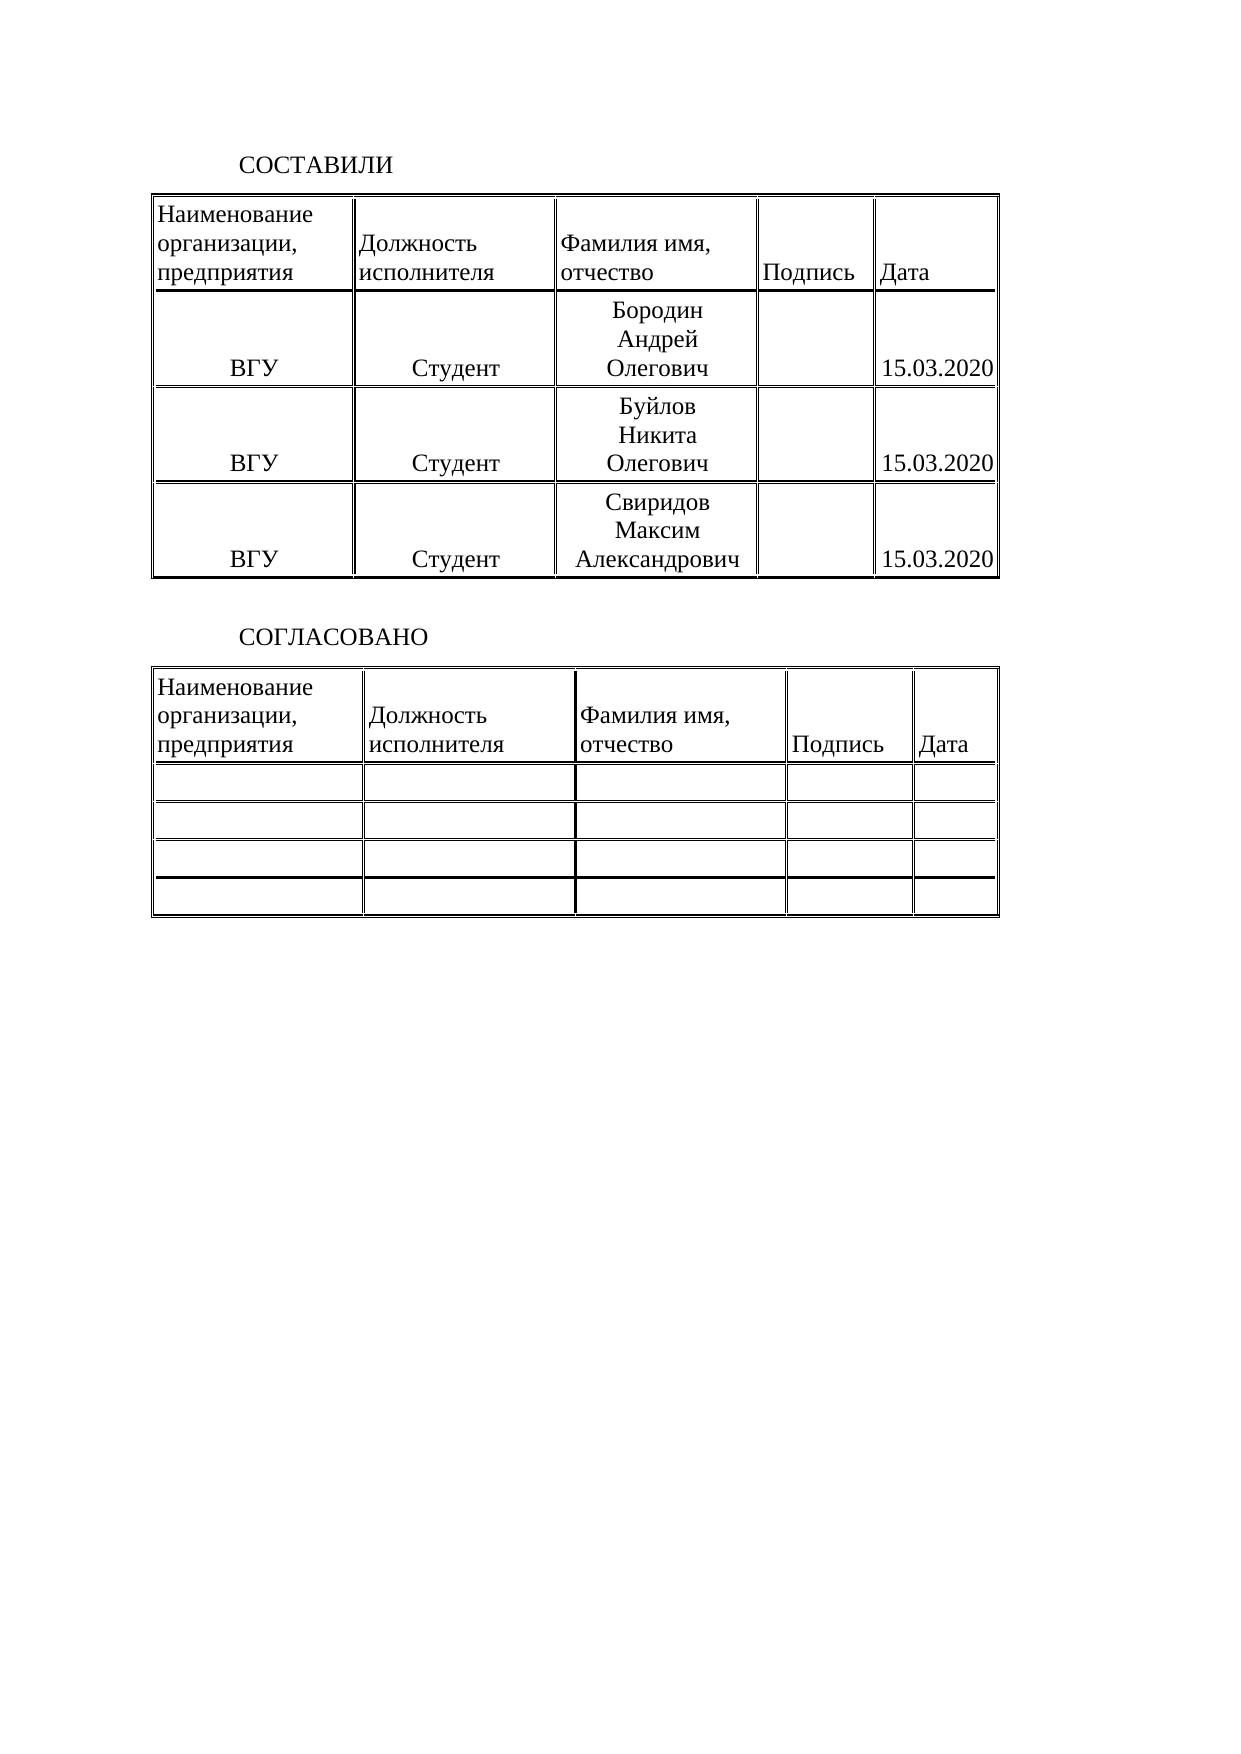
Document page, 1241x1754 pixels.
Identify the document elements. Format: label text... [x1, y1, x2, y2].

table_cell [914, 876, 997, 914]
table_cell [154, 800, 362, 838]
table_cell ВГУ [154, 480, 354, 576]
table_cell [759, 292, 873, 384]
table_header Наименование организации, предприятия [154, 195, 354, 289]
table_cell [788, 765, 912, 799]
table_cell 15.03.2020 [876, 385, 997, 480]
text СОГЛАСОВАНО [150, 622, 1090, 651]
table_cell Студент [354, 484, 556, 576]
table_cell [914, 838, 998, 876]
table_cell [915, 800, 997, 838]
table_header Дата [914, 669, 997, 761]
table_cell 15.03.2020 [875, 480, 997, 576]
table_cell [788, 841, 912, 876]
table_header Должность исполнителя [354, 197, 556, 289]
table_cell [365, 803, 574, 838]
table_cell [788, 803, 912, 838]
table_cell [577, 803, 785, 838]
table_cell Буйлов Никита Олегович [557, 388, 756, 480]
table_header Фамилия имя, отчество [575, 669, 787, 761]
table_cell ВГУ [154, 385, 352, 480]
table_cell [365, 765, 574, 799]
table_cell 15.03.2020 [876, 289, 997, 384]
table_header Подпись [787, 669, 914, 761]
table_header Наименование организации, предприятия [154, 669, 364, 761]
table_cell [577, 841, 785, 876]
table_header Дата [875, 197, 997, 289]
table_header Фамилия имя, отчество [556, 197, 758, 289]
table_cell Студент [356, 388, 554, 480]
table_cell [364, 879, 575, 914]
table_cell [758, 484, 875, 576]
table_cell Студент [356, 292, 554, 384]
table_cell [154, 876, 364, 914]
table_cell Бородин Андрей Олегович [557, 292, 756, 384]
table_cell [787, 879, 914, 914]
table_cell [365, 841, 574, 876]
table_cell [915, 761, 997, 799]
text СОСТАВИЛИ [150, 150, 1090, 179]
table_cell ВГУ [154, 289, 352, 384]
table_header Подпись [758, 197, 875, 289]
table_cell Свиридов Максим Александрович [556, 484, 758, 576]
table_cell [759, 388, 873, 480]
table_cell [152, 838, 364, 876]
table_cell [577, 765, 785, 799]
table_cell [154, 761, 362, 799]
table_header Должность исполнителя [364, 669, 575, 761]
table_cell [575, 879, 787, 914]
